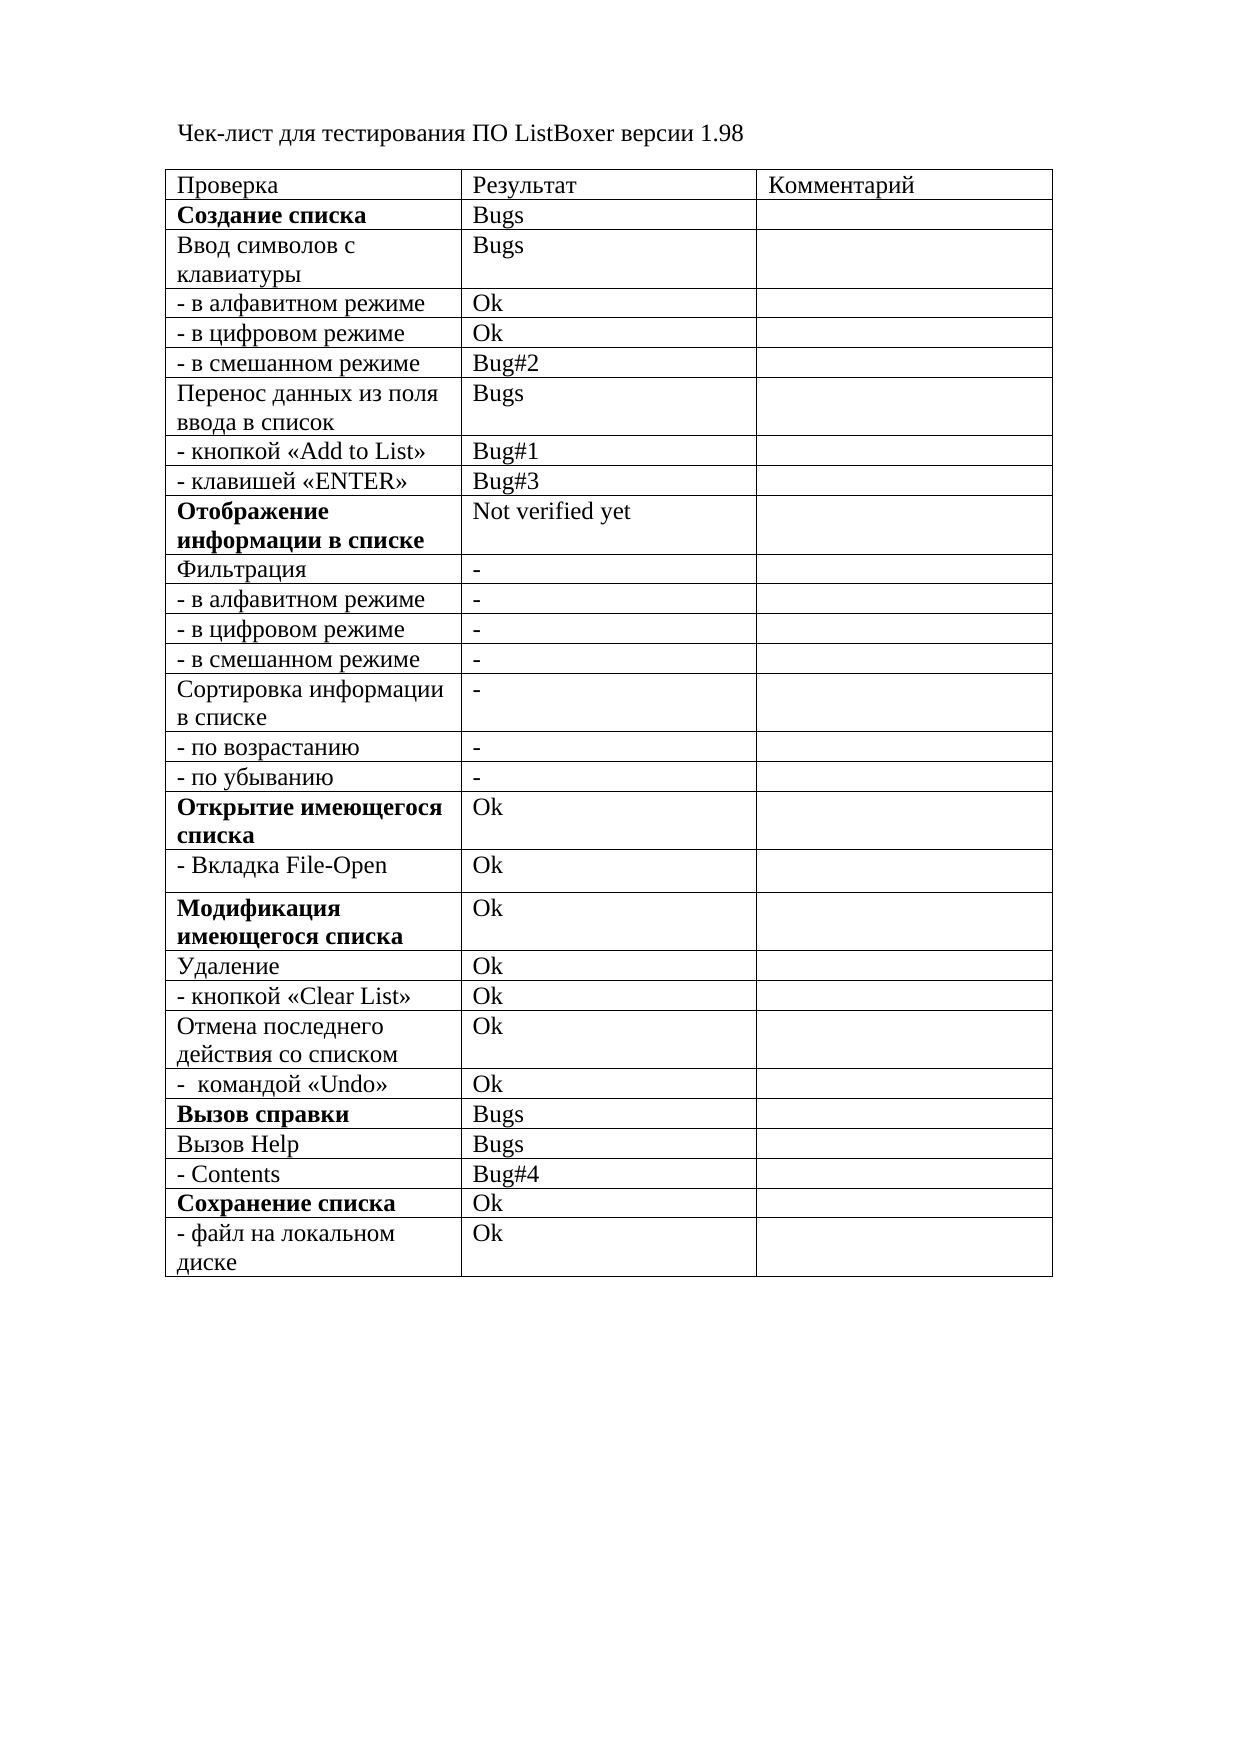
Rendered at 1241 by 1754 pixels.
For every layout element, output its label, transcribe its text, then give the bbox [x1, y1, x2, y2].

table_cell - в смешанном режиме [166, 348, 461, 377]
table_cell [757, 1011, 1052, 1068]
table_cell [757, 850, 1052, 892]
table_cell - командой «Undo» [166, 1069, 461, 1098]
table_cell [757, 436, 1052, 465]
table_cell - кнопкой «Add to List» [166, 436, 461, 465]
table_cell [757, 1159, 1052, 1187]
table_cell - в смешанном режиме [166, 644, 461, 673]
table_cell [757, 466, 1052, 495]
table_cell [757, 762, 1052, 791]
table_cell - Contents [166, 1159, 461, 1187]
table_cell Bugs [462, 1129, 756, 1158]
table_cell Ok [462, 1011, 756, 1068]
table_cell - в цифровом режиме [166, 318, 461, 347]
table_cell [757, 1099, 1052, 1128]
table_cell Ok [462, 792, 756, 849]
table_cell [757, 496, 1052, 553]
table_cell - [462, 732, 756, 761]
table_cell Bug#4 [462, 1159, 756, 1187]
table_cell Bugs [462, 200, 756, 229]
table_cell [757, 732, 1052, 761]
table_header Результат [462, 170, 756, 199]
table_cell [757, 348, 1052, 377]
table_cell - [462, 555, 756, 583]
table_cell - в алфавитном режиме [166, 289, 461, 317]
table_cell Создание списка [166, 200, 461, 229]
table_cell Bug#3 [462, 466, 756, 495]
table_cell [757, 1189, 1052, 1217]
table_cell - Вкладка File-Open [166, 850, 461, 892]
table_cell - [462, 584, 756, 613]
table_cell Ввод символов с клавиатуры [166, 230, 461, 287]
table_cell - в алфавитном режиме [166, 584, 461, 613]
table_cell Модификация имеющегося списка [166, 893, 461, 950]
table_cell [757, 674, 1052, 731]
table_cell - кнопкой «Clear List» [166, 981, 461, 1010]
table_cell Отмена последнего действия со списком [166, 1011, 461, 1068]
table_cell Фильтрация [166, 555, 461, 583]
table_cell Ok [462, 850, 756, 892]
table_cell - клавишей «ENTER» [166, 466, 461, 495]
table_cell - по возрастанию [166, 732, 461, 761]
table_cell [757, 378, 1052, 435]
table_cell [757, 1069, 1052, 1098]
table_cell Вызов Help [166, 1129, 461, 1158]
table_cell Ok [462, 1189, 756, 1217]
table_header Комментарий [757, 170, 1052, 199]
table_cell Отображение информации в списке [166, 496, 461, 553]
table_cell Перенос данных из поля ввода в список [166, 378, 461, 435]
table_cell Ok [462, 951, 756, 980]
table_cell Ok [462, 1069, 756, 1098]
table_cell - в цифровом режиме [166, 614, 461, 643]
table_cell Bug#1 [462, 436, 756, 465]
table_cell Сохранение списка [166, 1189, 461, 1217]
table_cell [757, 555, 1052, 583]
table_cell [757, 614, 1052, 643]
table_cell [757, 1218, 1052, 1276]
table_cell Сортировка информации в списке [166, 674, 461, 731]
table_cell [757, 893, 1052, 950]
table_cell Ok [462, 318, 756, 347]
table_cell Вызов справки [166, 1099, 461, 1128]
table_cell - [462, 644, 756, 673]
table_cell [757, 289, 1052, 317]
table_cell [757, 230, 1052, 287]
table_cell - [462, 614, 756, 643]
table_cell [757, 644, 1052, 673]
table_cell Ok [462, 1218, 756, 1276]
table_cell - [462, 762, 756, 791]
table_header Проверка [166, 170, 461, 199]
table_cell [757, 981, 1052, 1010]
table_cell Открытие имеющегося списка [166, 792, 461, 849]
table_cell [757, 792, 1052, 849]
table_cell - [462, 674, 756, 731]
table_cell [757, 200, 1052, 229]
table_cell [757, 318, 1052, 347]
table_cell Ok [462, 981, 756, 1010]
table_cell [757, 1129, 1052, 1158]
table_cell [757, 584, 1052, 613]
table_cell - по убыванию [166, 762, 461, 791]
table_cell Ok [462, 893, 756, 950]
table_cell - файл на локальном диске [166, 1218, 461, 1276]
table_cell Ok [462, 289, 756, 317]
table_cell Bugs [462, 230, 756, 287]
table_cell Not verified yet [462, 496, 756, 553]
table_cell Bug#2 [462, 348, 756, 377]
table_cell Удаление [166, 951, 461, 980]
text Чек-лист для тестирования ПО ListBoxer версии 1.98 [177, 118, 1152, 147]
table_cell Bugs [462, 1099, 756, 1128]
table_cell [757, 951, 1052, 980]
table_cell Bugs [462, 378, 756, 435]
